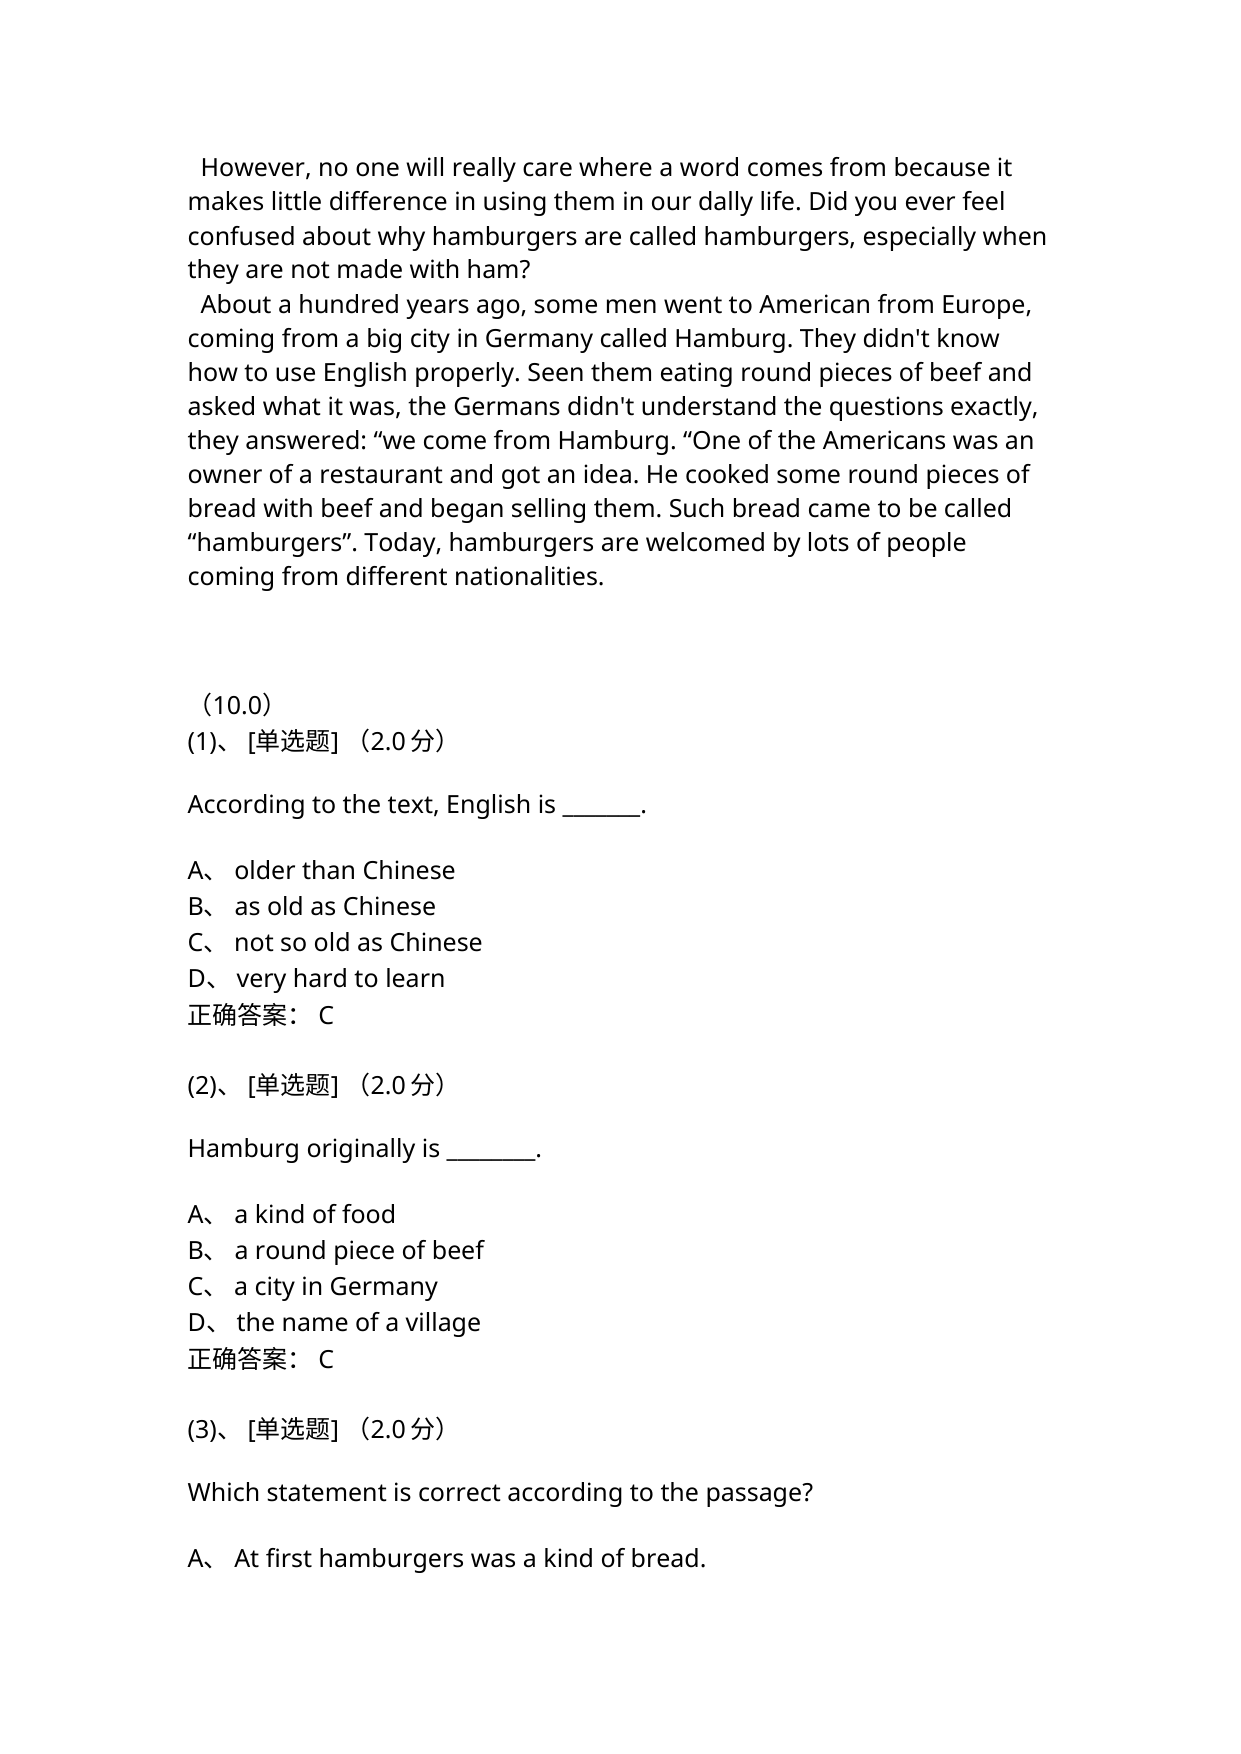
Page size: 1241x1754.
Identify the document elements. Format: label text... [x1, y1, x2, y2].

text B、 a round piece of beef [187, 1230, 1053, 1267]
text C、 not so old as Chinese [187, 923, 1053, 959]
text D、 very hard to learn [187, 959, 1053, 995]
text 正确答案： C [187, 995, 1053, 1031]
text (2)、 [单选题] （2.0分） [187, 1065, 1053, 1102]
text （10.0） [187, 685, 1053, 721]
text C、 a city in Germany [187, 1267, 1053, 1303]
text 正确答案： C [187, 1339, 1053, 1375]
text A、 older than Chinese [187, 850, 1053, 886]
text According to the text, English is _______. [187, 787, 1053, 821]
text B、 as old as Chinese [187, 886, 1053, 923]
text Which statement is correct according to the passage? [187, 1475, 1053, 1509]
text Hamburg originally is ________. [187, 1131, 1053, 1165]
text D、 the name of a village [187, 1303, 1053, 1339]
text A、 a kind of food [187, 1194, 1053, 1230]
text (1)、 [单选题] （2.0分） [187, 721, 1053, 758]
text A、 At first hamburgers was a kind of bread. [187, 1538, 1053, 1574]
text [187, 150, 1053, 593]
text (3)、 [单选题] （2.0分） [187, 1409, 1053, 1446]
